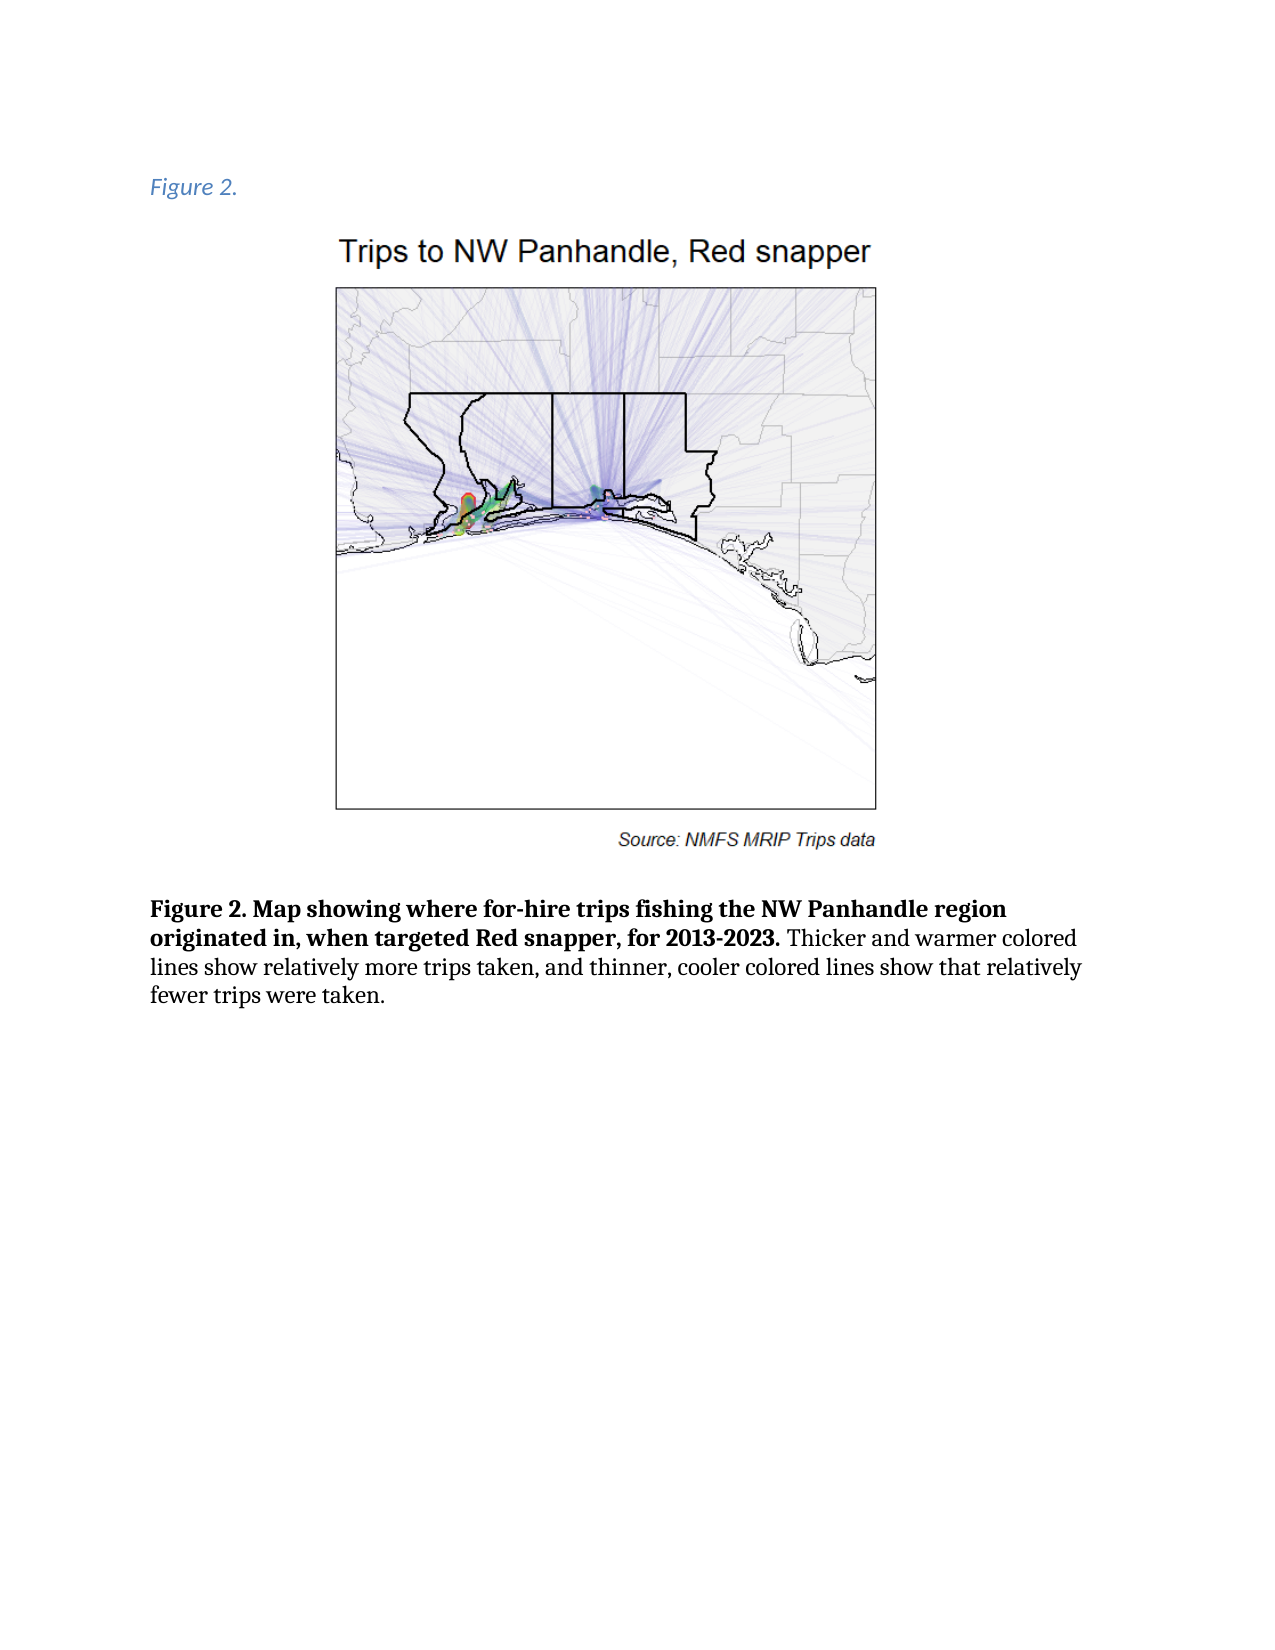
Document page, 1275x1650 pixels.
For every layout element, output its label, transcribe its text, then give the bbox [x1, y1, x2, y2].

picture [168, 220, 1044, 877]
text Figure 2. Map showing where for-hire trips fishing the NW Panhandle region originated in, when targeted Red snapper, for 2013-2023. Thicker and warmer colored lines show relatively more trips taken, and thinner, cooler colored lines show that relatively fewer trips were taken. [150, 895, 1125, 1010]
subtitle Figure 2. [150, 171, 1125, 201]
